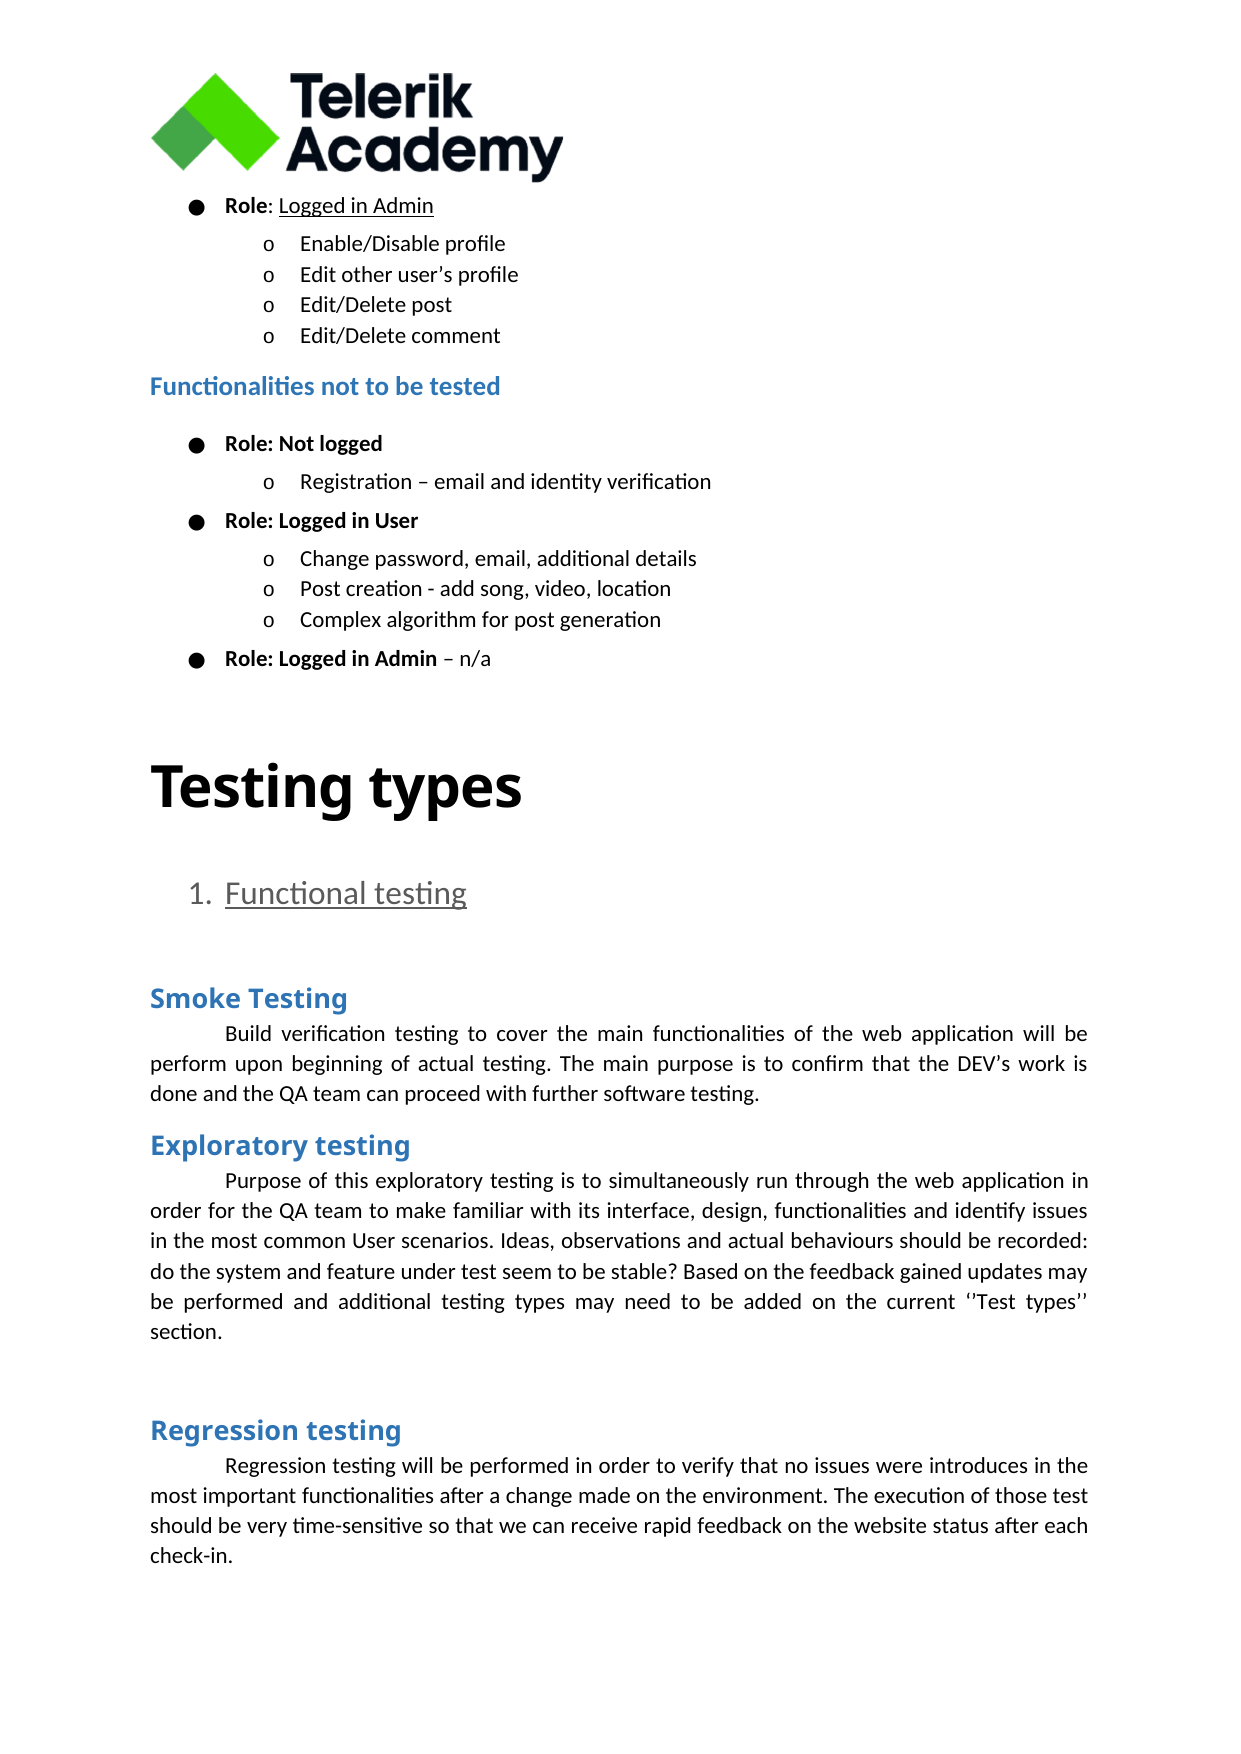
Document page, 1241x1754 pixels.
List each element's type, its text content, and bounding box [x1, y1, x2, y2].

list Enable/Disable profile [262, 229, 1090, 258]
list Role: Logged in Admin [187, 183, 1090, 226]
text Build verification testing to cover the main functionalities of the web application will be perform upon beginning of actual testing. The main purpose is to confirm that the DEV’s work is done and the QA team can proceed with further software testing. [150, 1019, 1090, 1108]
list Complex algorithm for post generation [262, 605, 1090, 634]
list Edit other user’s profile [262, 260, 1090, 288]
list Edit/Delete comment [262, 321, 1090, 350]
title Testing types [150, 746, 1090, 825]
text Purpose of this exploratory testing is to simultaneously run through the web application in order for the QA team to make familiar with its interface, design, functionalities and identify issues in the most common User scenarios. Ideas, observations and actual behaviours should be recorded: do the system and feature under test seem to be stable? Based on the feedback gained updates may be performed and additional testing types may need to be added on the current ‘’Test types’’ section. [150, 1166, 1090, 1345]
list Role: Logged in User [187, 498, 1090, 540]
text Functionalities not to be tested [150, 369, 1090, 402]
subtitle Functional testing [187, 872, 1090, 913]
subtitle Smoke Testing [150, 979, 1090, 1016]
list Role: Not logged [187, 421, 1090, 464]
picture [150, 73, 564, 183]
list Role: Logged in Admin – n/a [187, 636, 1090, 679]
list Registration – email and identity verification [262, 467, 1090, 496]
list Post creation - add song, video, location [262, 574, 1090, 603]
subtitle Exploratory testing [150, 1126, 1090, 1163]
text Regression testing will be performed in order to verify that no issues were introduces in the most important functionalities after a change made on the environment. The execution of those test should be very time-sensitive so that we can receive rapid feedback on the website status after each check-in. [150, 1451, 1090, 1569]
list Change password, email, additional details [262, 544, 1090, 572]
list Edit/Delete post [262, 291, 1090, 319]
subtitle Regression testing [150, 1411, 1090, 1448]
